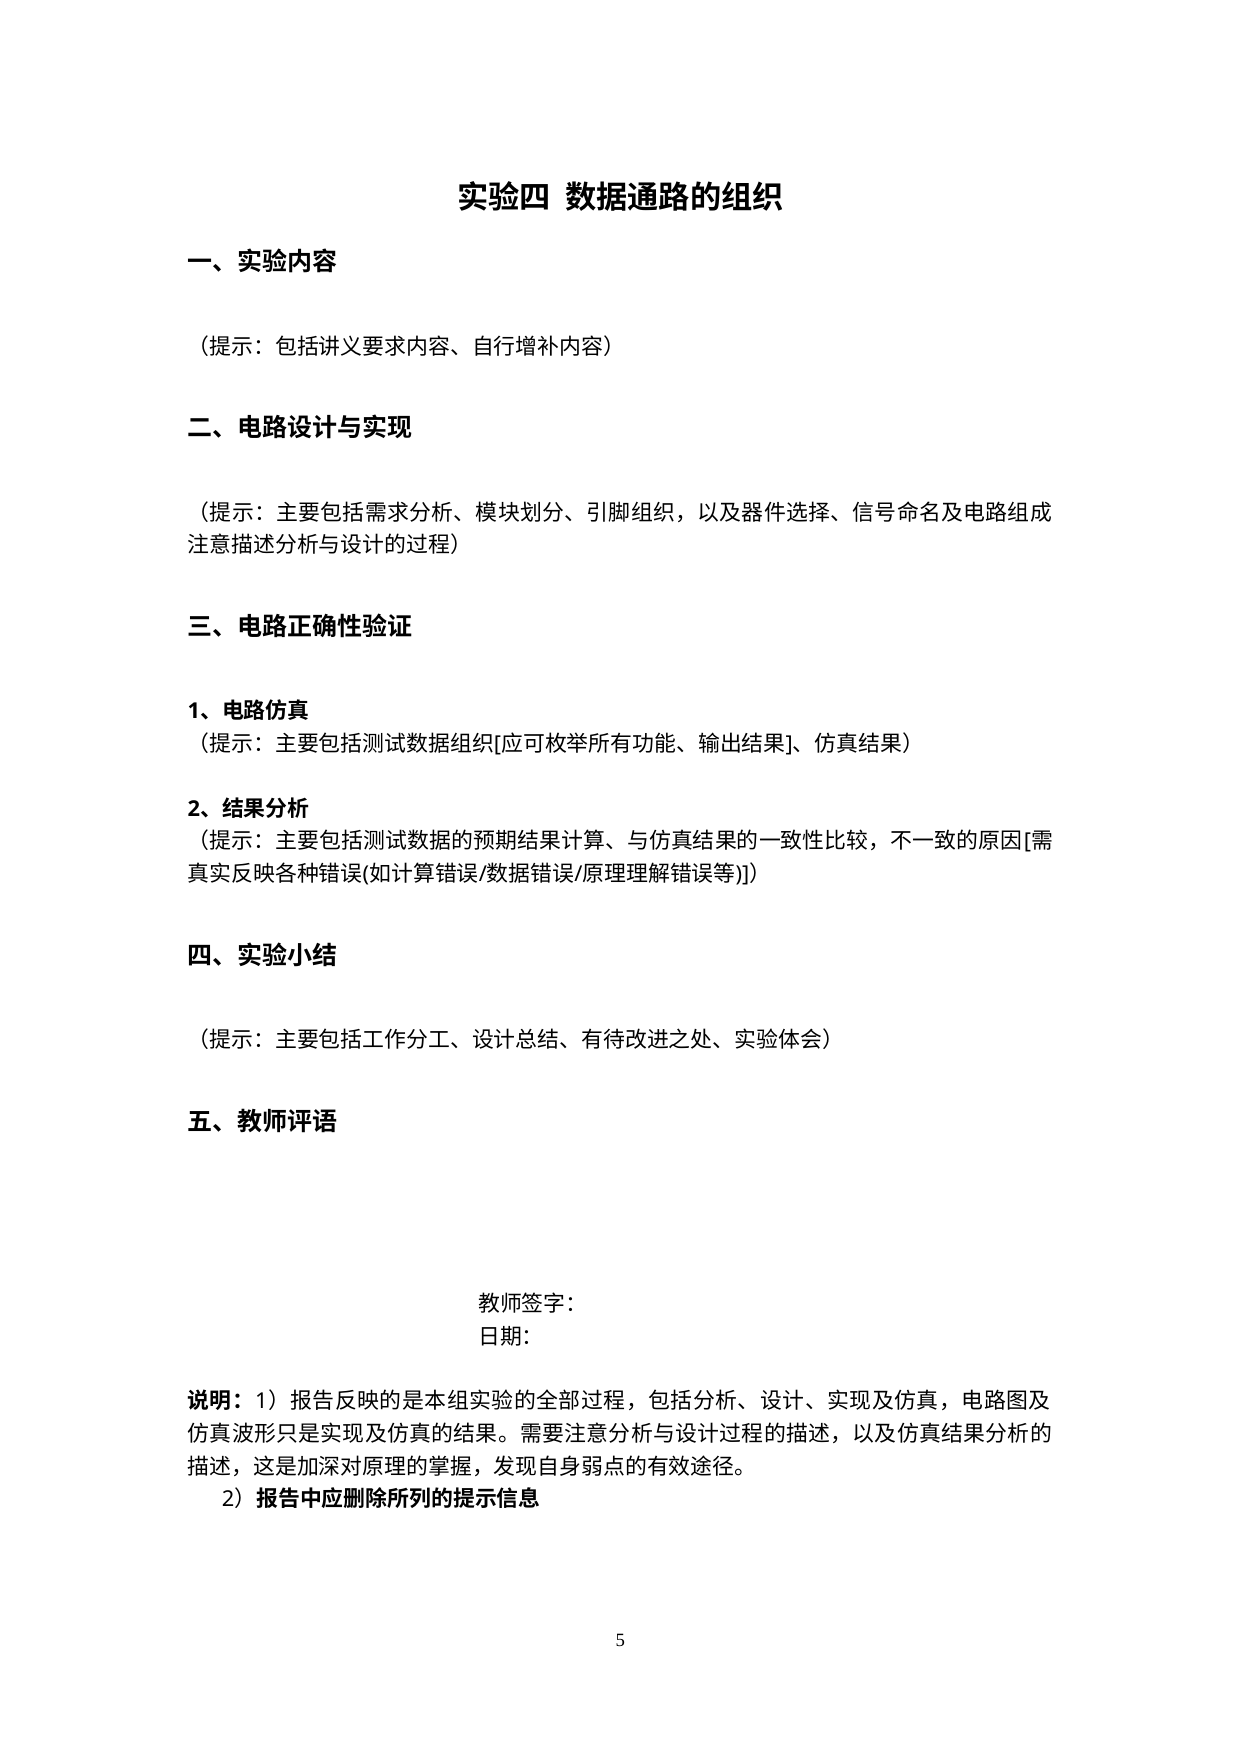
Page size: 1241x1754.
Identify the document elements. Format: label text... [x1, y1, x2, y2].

text 三、电路正确性验证 [187, 592, 1053, 657]
text 四、实验小结 [187, 921, 1053, 986]
text （提示：包括讲义要求内容、自行增补内容） [187, 328, 1053, 361]
text （提示：主要包括测试数据组织[应可枚举所有功能、输出结果]、仿真结果） [187, 726, 1053, 758]
text （提示：主要包括需求分析、模块划分、引脚组织，以及器件选择、信号命名及电路组成，注意描述分析与设计的过程） [187, 494, 1053, 559]
text 1、电路仿真 [187, 693, 1053, 726]
text 五、教师评语 [187, 1087, 1053, 1152]
text 日期： [187, 1318, 1053, 1351]
text 一、实验内容 [187, 227, 1053, 292]
text 二、电路设计与实现 [187, 393, 1053, 458]
text 教师签字： [187, 1286, 1053, 1318]
text 2、结果分析 [187, 791, 1053, 823]
text 说明：1）报告反映的是本组实验的全部过程，包括分析、设计、实现及仿真，电路图及仿真波形只是实现及仿真的结果。需要注意分析与设计过程的描述，以及仿真结果分析的描述，这是加深对原理的掌握，发现自身弱点的有效途径。 [187, 1383, 1053, 1481]
text （提示：主要包括测试数据的预期结果计算、与仿真结果的一致性比较，不一致的原因[需真实反映各种错误(如计算错误/数据错误/原理理解错误等)]） [187, 823, 1053, 888]
text 2）报告中应删除所列的提示信息 [187, 1481, 1053, 1513]
text （提示：主要包括工作分工、设计总结、有待改进之处、实验体会） [187, 1022, 1053, 1054]
text 实验四 数据通路的组织 [187, 162, 1053, 227]
